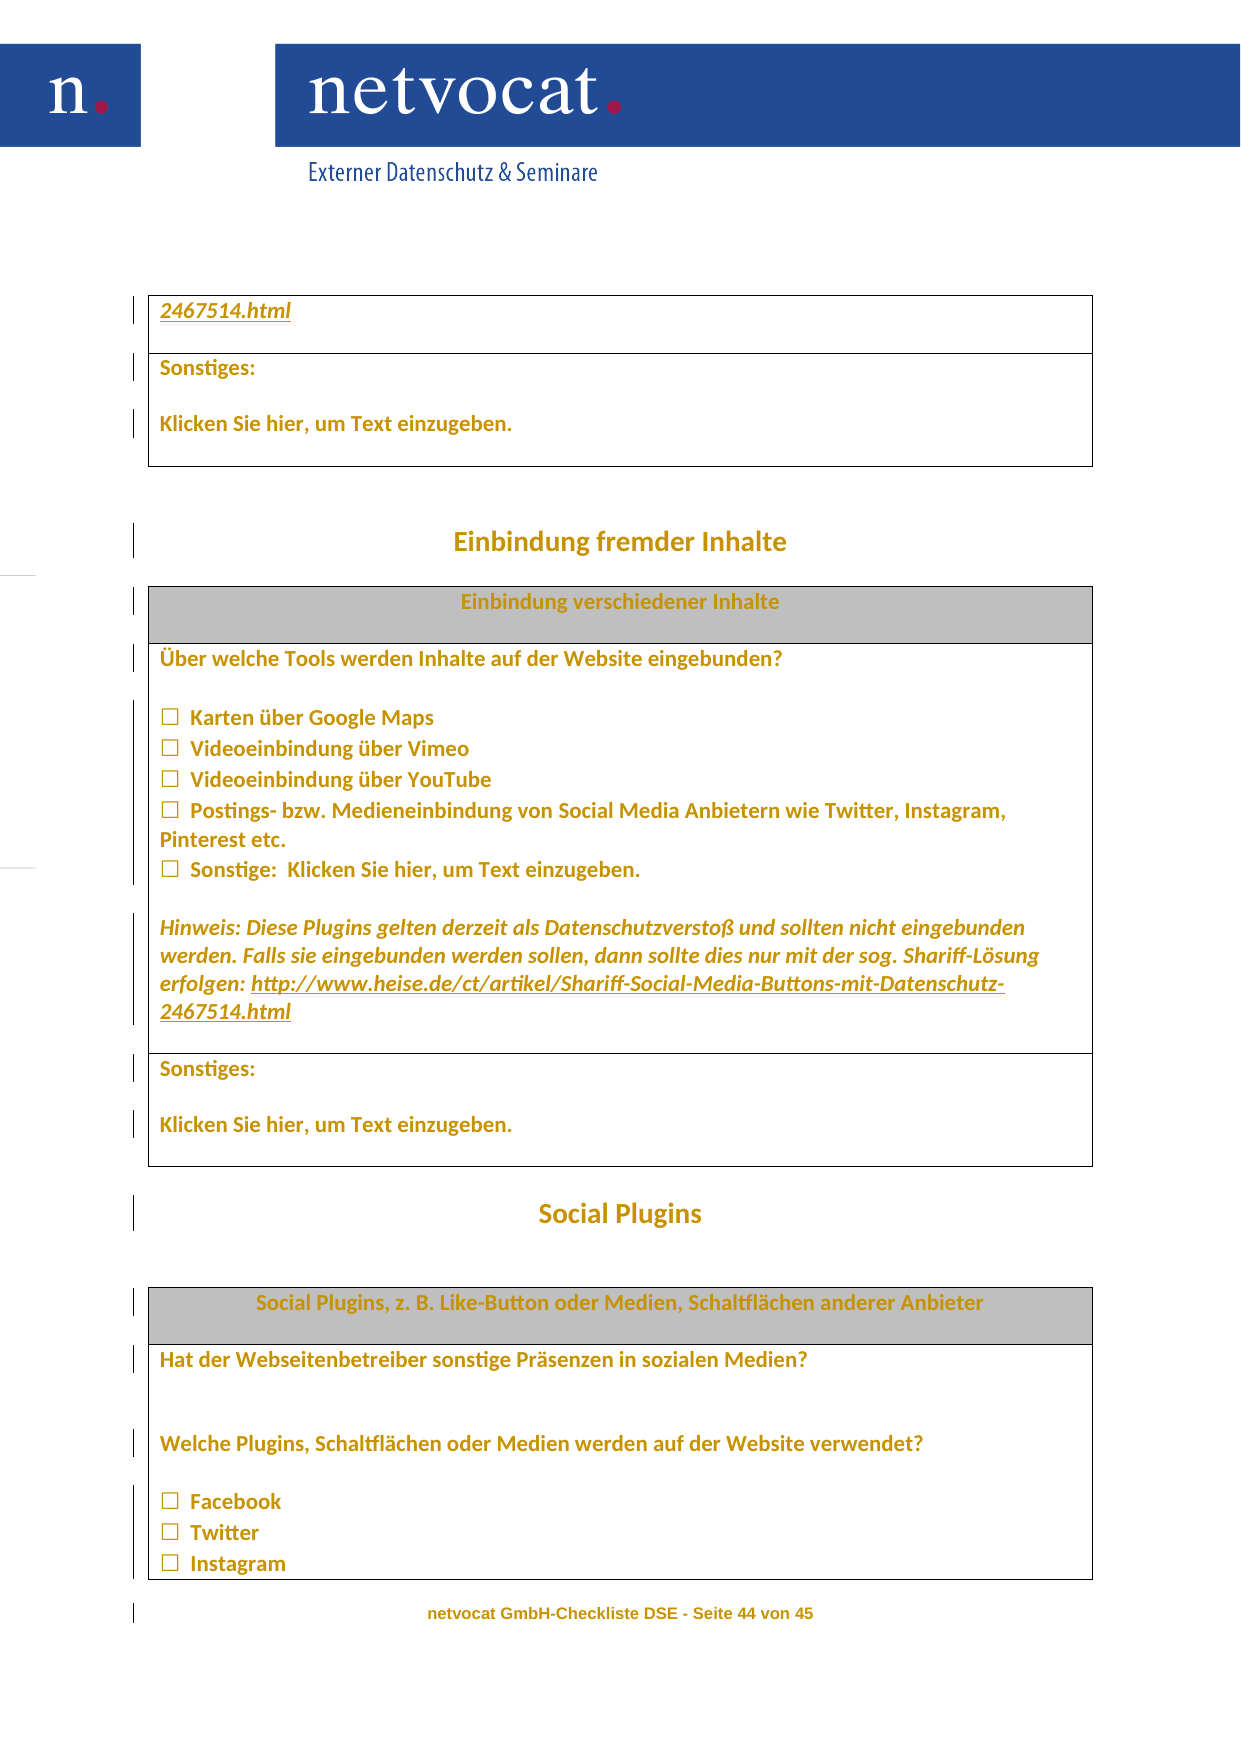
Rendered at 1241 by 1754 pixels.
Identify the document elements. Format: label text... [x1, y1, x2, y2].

picture [0, 0, 1241, 1754]
text Einbindung fremder Inhalte [148, 523, 1092, 558]
text Social Plugins [148, 1195, 1092, 1231]
table_header Social Plugins, z. B. Like-Button oder Medien, Schaltflächen anderer Anbieter [149, 1288, 1092, 1344]
table_cell Sonstiges: [149, 1054, 1092, 1166]
table_header Einbindung verschiedener Inhalte [149, 587, 1092, 643]
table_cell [149, 296, 1092, 352]
table_cell Über welche Tools werden Inhalte auf der Website eingebunden? Karten über Google Maps Videoeinbindung über Vimeo Videoeinbindung über YouTube Postings- bzw. Medieneinbindung von Social Media Anbietern wie Twitter, Instagram, Pinterest etc. Sonstige: Hinweis: Diese Plugins gelten derzeit als Datenschutzverstoß und sollten nicht eingebunden werden. Falls sie eingebunden werden sollen, dann sollte dies nur mit der sog. Shariff-Lösung erfolgen: http://www.heise.de/ct/artikel/Shariff-Social-Media-Buttons-mit-Datenschutz-2467514.html [149, 644, 1092, 1053]
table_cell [149, 1345, 1092, 1579]
table_cell Sonstiges: [149, 354, 1092, 466]
